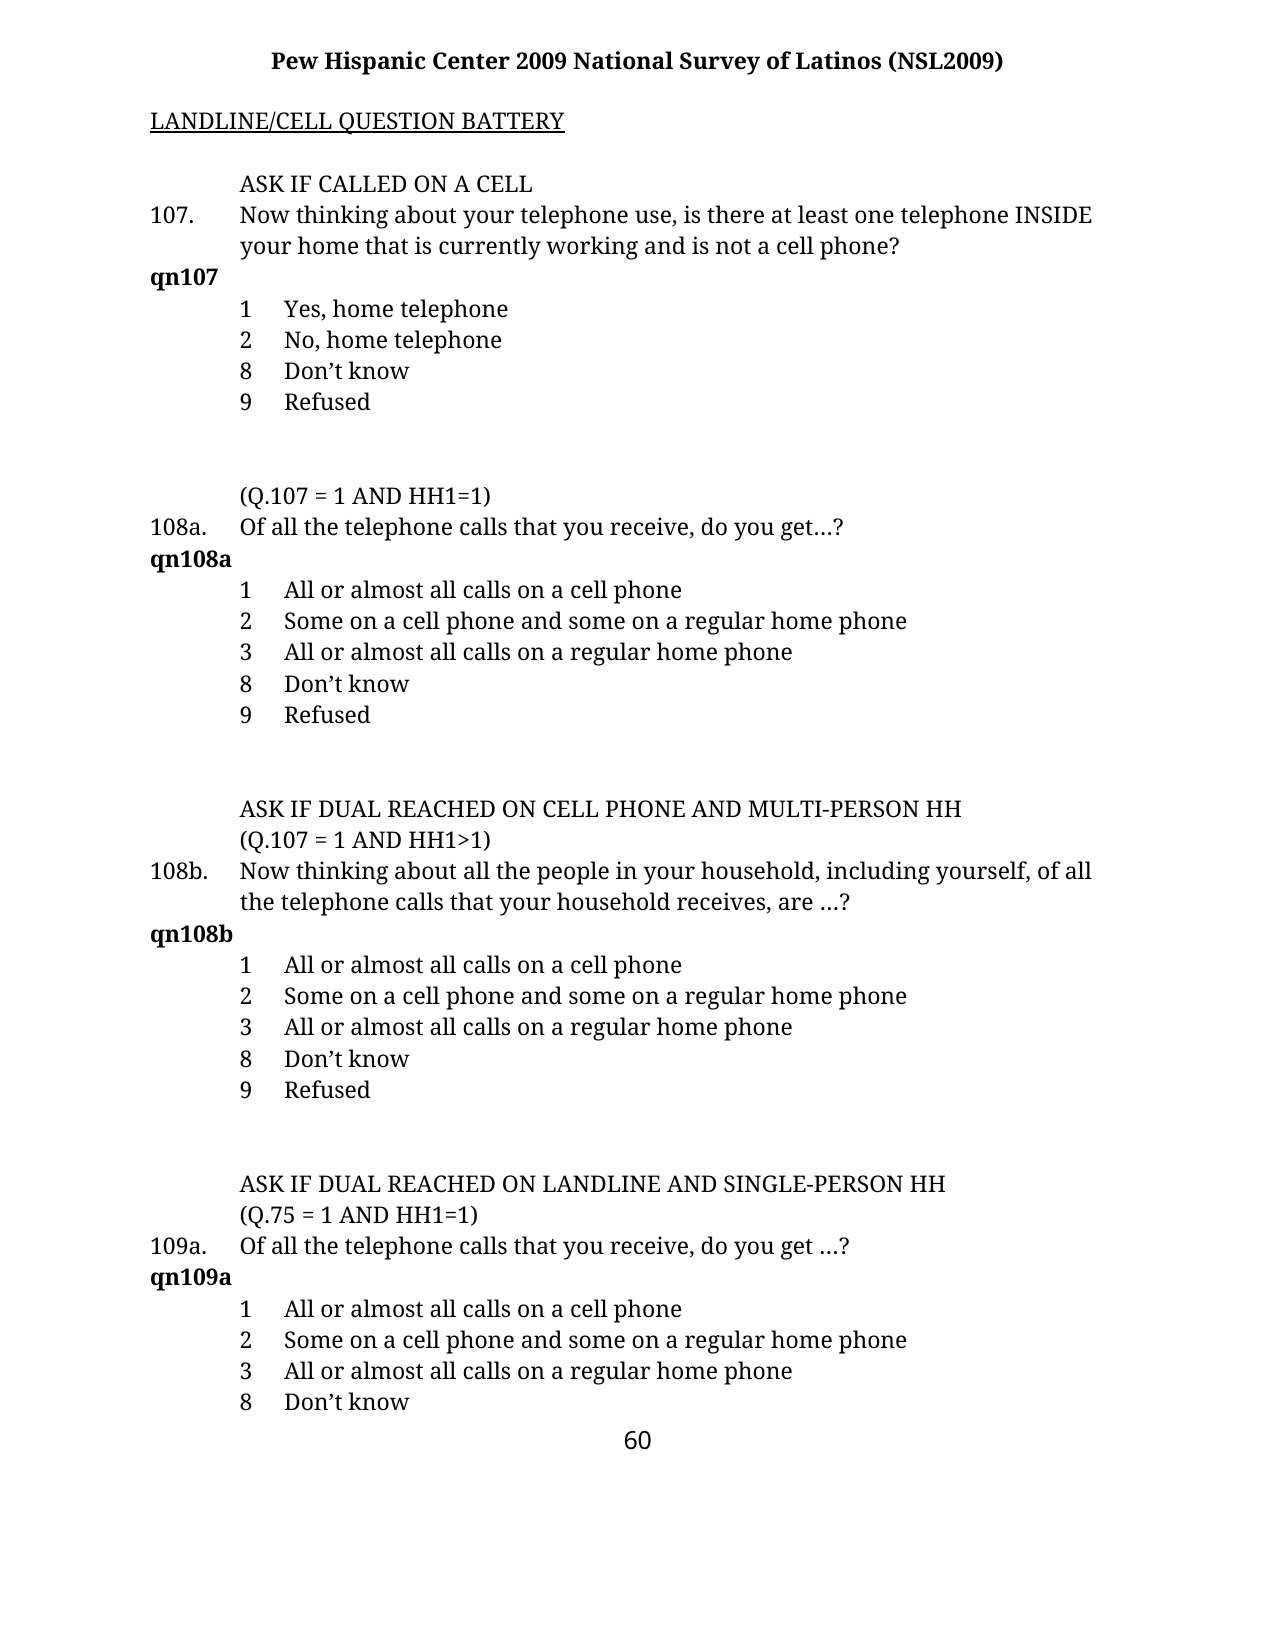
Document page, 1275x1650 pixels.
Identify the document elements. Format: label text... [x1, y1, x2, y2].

text qn107 [150, 261, 1125, 292]
text 8 Don’t know [150, 1386, 1125, 1417]
text 108a. Of all the telephone calls that you receive, do you get…? [150, 511, 1125, 542]
text qn109a [150, 1261, 1125, 1292]
text 1 All or almost all calls on a cell phone [150, 574, 1125, 605]
text 2 Some on a cell phone and some on a regular home phone [150, 1324, 1125, 1355]
text 8 Don’t know [150, 667, 1125, 699]
text 107. Now thinking about your telephone use, is there at least one telephone INSIDE your home that is currently working and is not a cell phone? [150, 199, 1125, 261]
text (Q.107 = 1 AND HH1=1) [150, 480, 1125, 511]
text 9 Refused [150, 1074, 1125, 1105]
text 109a. Of all the telephone calls that you receive, do you get …? [150, 1230, 1125, 1261]
text (Q.75 = 1 AND HH1=1) [150, 1199, 1125, 1230]
text 8 Don’t know [150, 355, 1125, 386]
text ASK IF DUAL REACHED ON LANDLINE AND SINGLE-PERSON HH [150, 1167, 1125, 1199]
text 3 All or almost all calls on a regular home phone [150, 1011, 1125, 1042]
text 1 All or almost all calls on a cell phone [150, 949, 1125, 980]
text LANDLINE/CELL QUESTION BATTERY [150, 105, 1125, 136]
text ASK IF DUAL REACHED ON CELL PHONE AND MULTI-PERSON HH [150, 792, 1125, 824]
text qn108a [150, 542, 1125, 574]
text 108b. Now thinking about all the people in your household, including yourself, of all the telephone calls that your household receives, are …? [150, 855, 1125, 917]
text 1 Yes, home telephone [150, 292, 1125, 324]
text 1 All or almost all calls on a cell phone [150, 1292, 1125, 1324]
text 2 No, home telephone [150, 324, 1125, 355]
text 2 Some on a cell phone and some on a regular home phone [150, 980, 1125, 1011]
text 9 Refused [150, 699, 1125, 730]
text 3 All or almost all calls on a regular home phone [150, 1355, 1125, 1386]
text qn108b [150, 917, 1125, 949]
text 8 Don’t know [150, 1042, 1125, 1074]
text 9 Refused [150, 386, 1125, 417]
text 3 All or almost all calls on a regular home phone [150, 636, 1125, 667]
text 2 Some on a cell phone and some on a regular home phone [150, 605, 1125, 636]
text (Q.107 = 1 AND HH1>1) [150, 824, 1125, 855]
text ASK IF CALLED ON A CELL [150, 167, 1125, 199]
